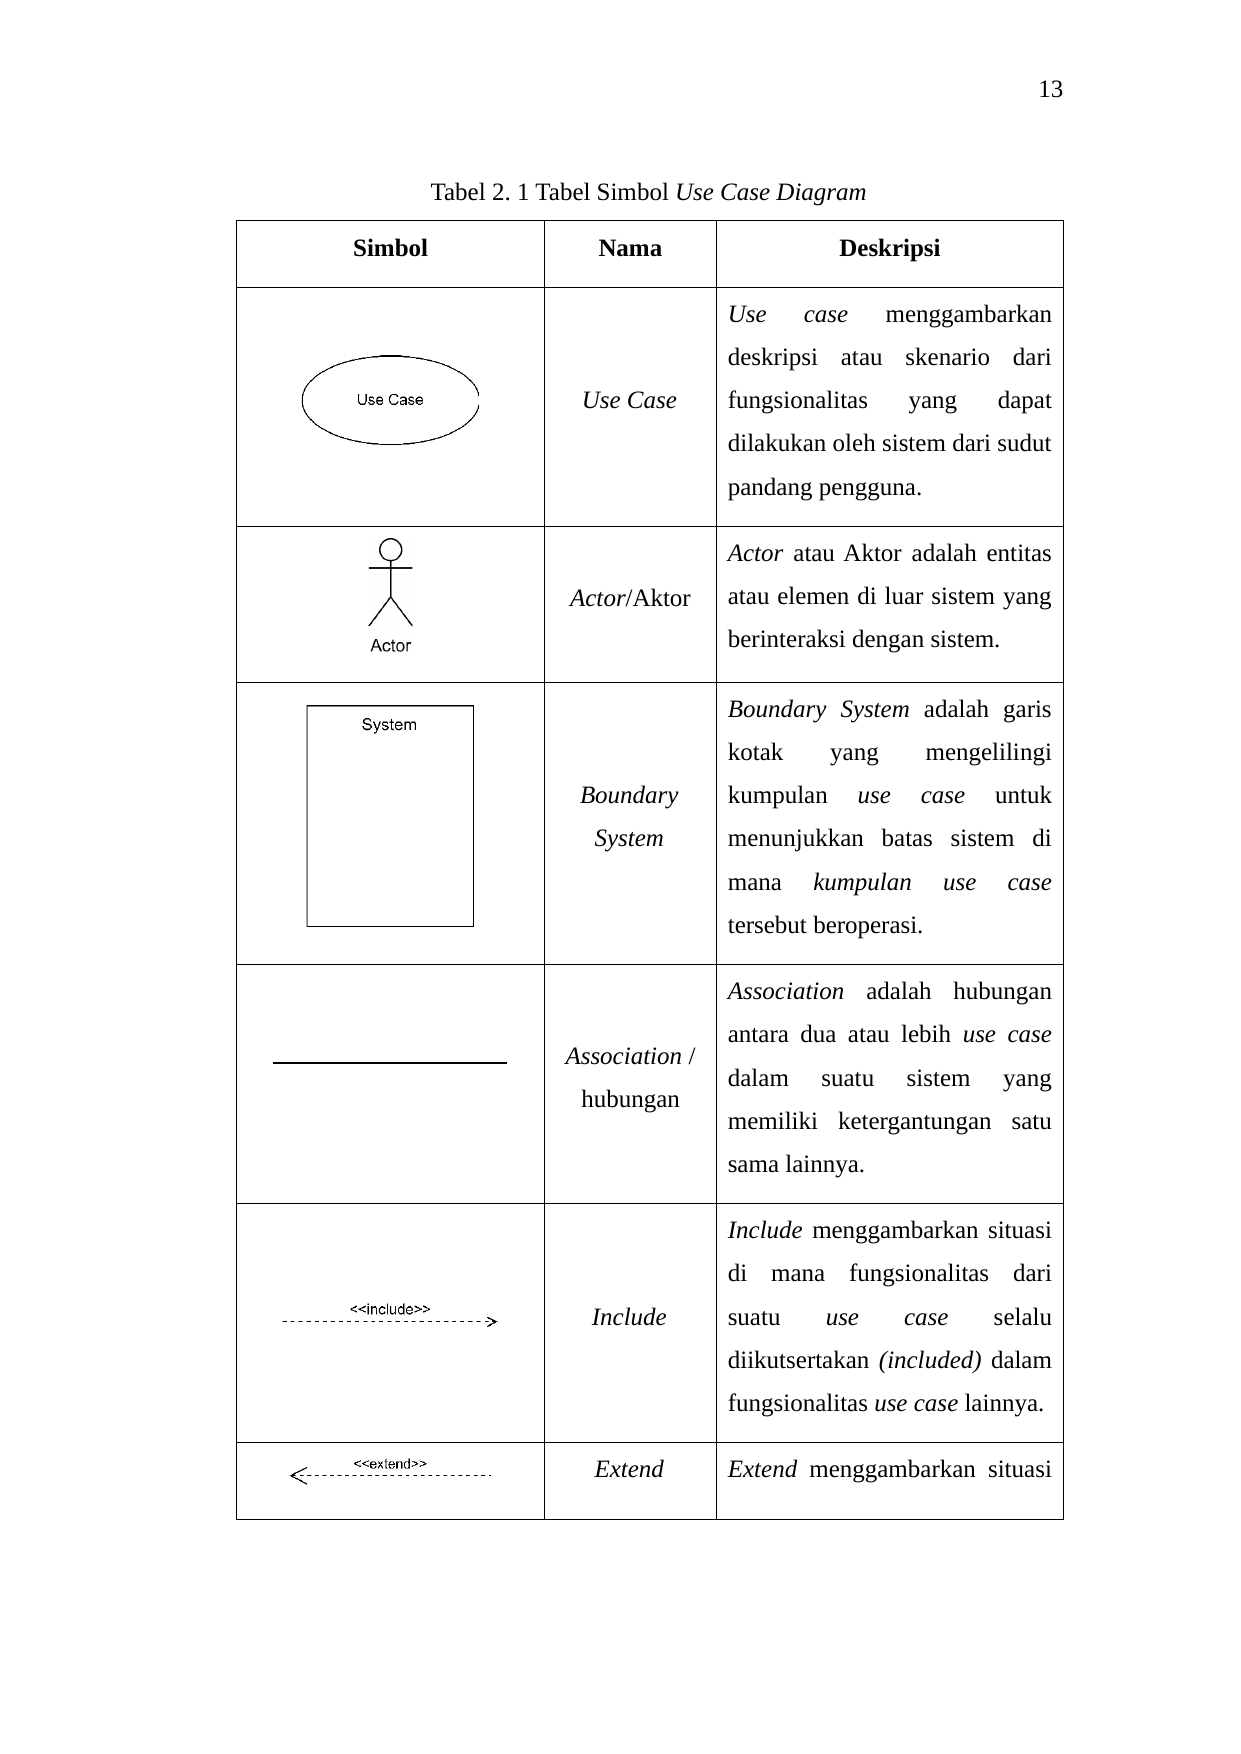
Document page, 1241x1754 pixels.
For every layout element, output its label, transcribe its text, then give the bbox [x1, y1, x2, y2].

table_cell [237, 1443, 544, 1519]
table_cell Use case menggambarkan deskripsi atau skenario dari fungsionalitas yang dapat dilakukan oleh sistem dari sudut pandang pengguna. [717, 288, 1063, 526]
picture [301, 355, 479, 445]
table_cell Boundary System [545, 683, 716, 964]
table_header Nama [545, 221, 716, 287]
picture [272, 1454, 509, 1494]
table_cell Association adalah hubungan antara dua atau lebih use case dalam suatu sistem yang memiliki ketergantungan satu sama lainnya. [717, 965, 1063, 1203]
picture [306, 705, 475, 927]
table_cell [237, 683, 544, 964]
table_cell Actor/Aktor [545, 527, 716, 682]
table_cell [237, 527, 544, 682]
table_cell [237, 965, 544, 1203]
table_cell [717, 1443, 1063, 1519]
text Tabel 2. 1 Tabel Simbol Use Case Diagram [236, 177, 1063, 206]
table_cell Extend [545, 1443, 716, 1519]
picture [368, 538, 413, 657]
table_cell Include menggambarkan situasi di mana fungsionalitas dari suatu use case selalu diikutsertakan (included) dalam fungsionalitas use case lainnya. [717, 1204, 1063, 1442]
picture [272, 1299, 509, 1333]
picture [272, 1062, 509, 1066]
table_cell [237, 288, 544, 526]
table_cell Include [545, 1204, 716, 1442]
table_cell Actor atau Aktor adalah entitas atau elemen di luar sistem yang berinteraksi dengan sistem. [717, 527, 1063, 682]
table_cell Boundary System adalah garis kotak yang mengelilingi kumpulan use case untuk menunjukkan batas sistem di mana kumpulan use case tersebut beroperasi. [717, 683, 1063, 964]
table_cell Association / hubungan [545, 965, 716, 1203]
table_cell [237, 1204, 544, 1442]
table_cell Use Case [545, 288, 716, 526]
table_header Deskripsi [717, 221, 1063, 287]
table_header Simbol [237, 221, 544, 287]
